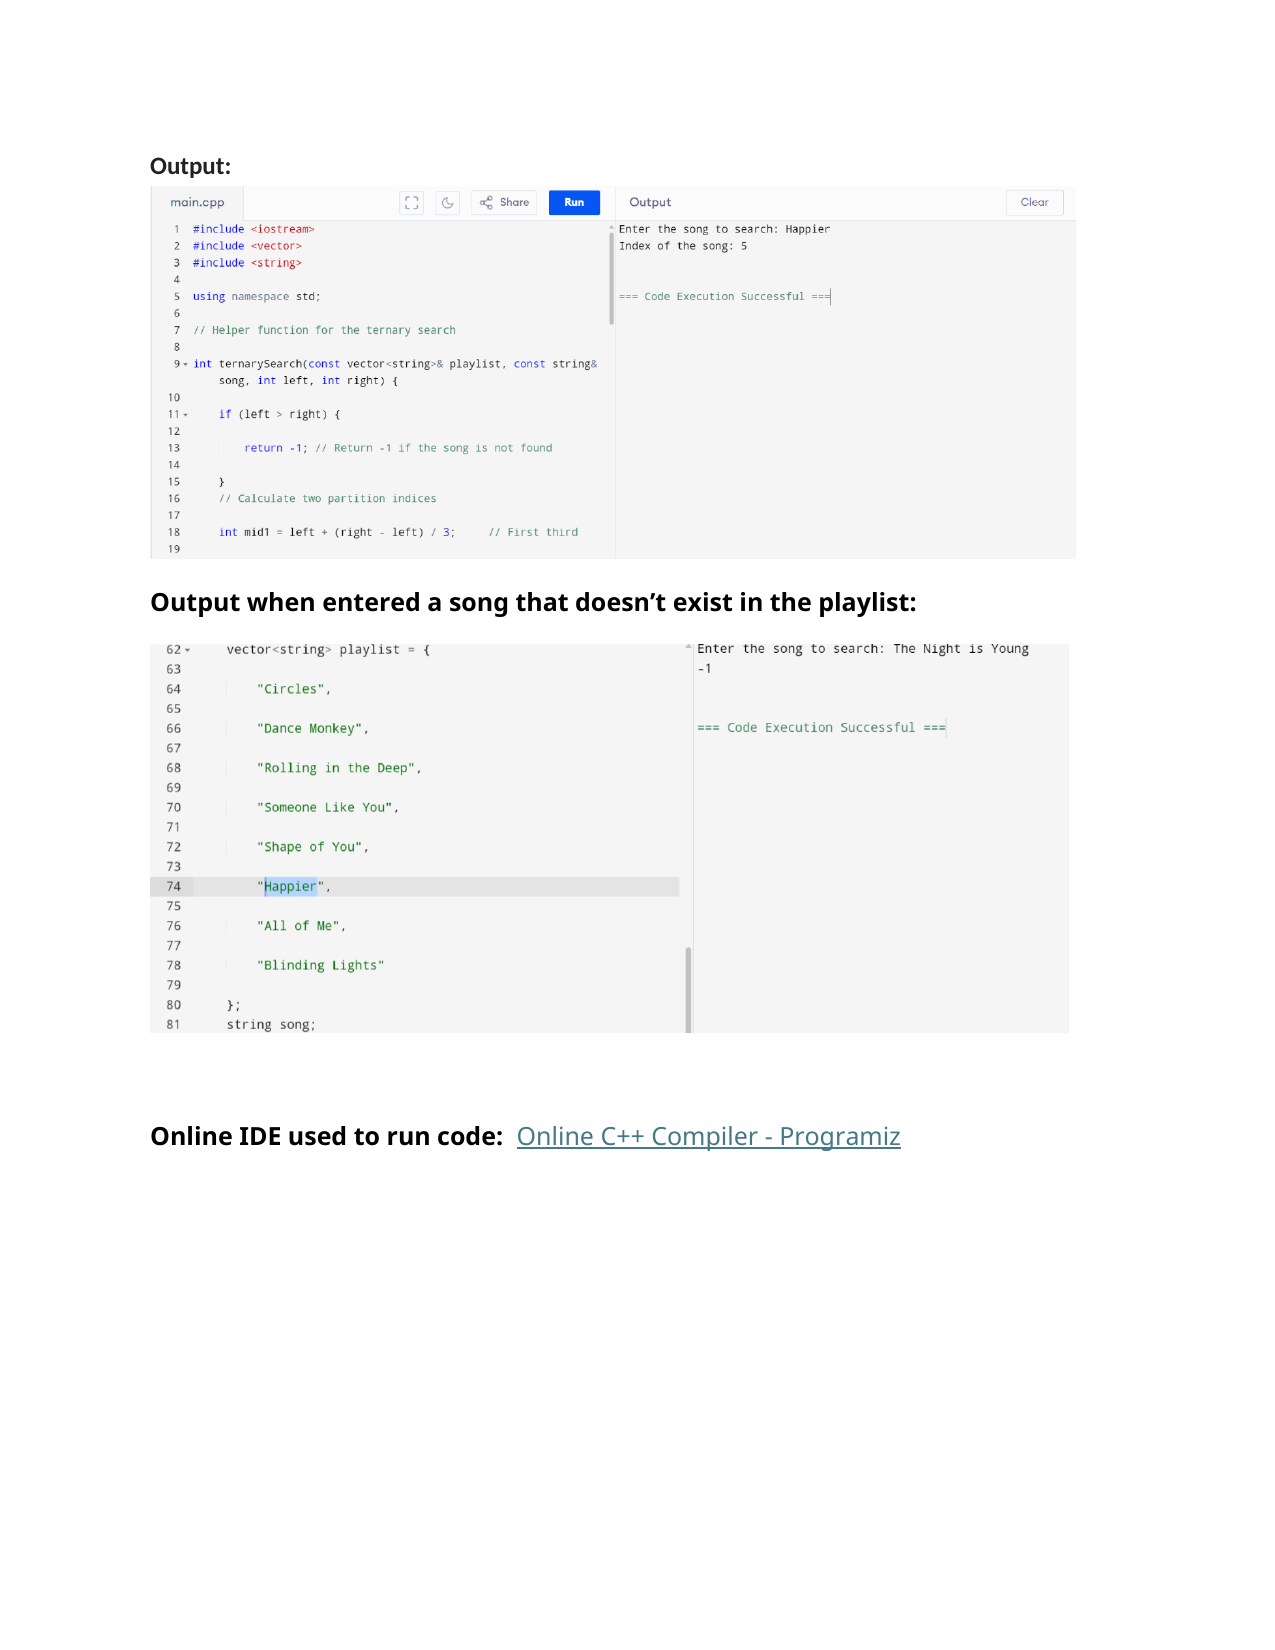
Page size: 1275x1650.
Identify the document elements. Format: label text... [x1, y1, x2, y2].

picture [150, 644, 1069, 1033]
text Output when entered a song that doesn’t exist in the playlist: [150, 584, 1125, 618]
text Online IDE used to run code: Online C++ Compiler - Programiz [150, 1118, 1125, 1152]
picture [150, 186, 1077, 559]
